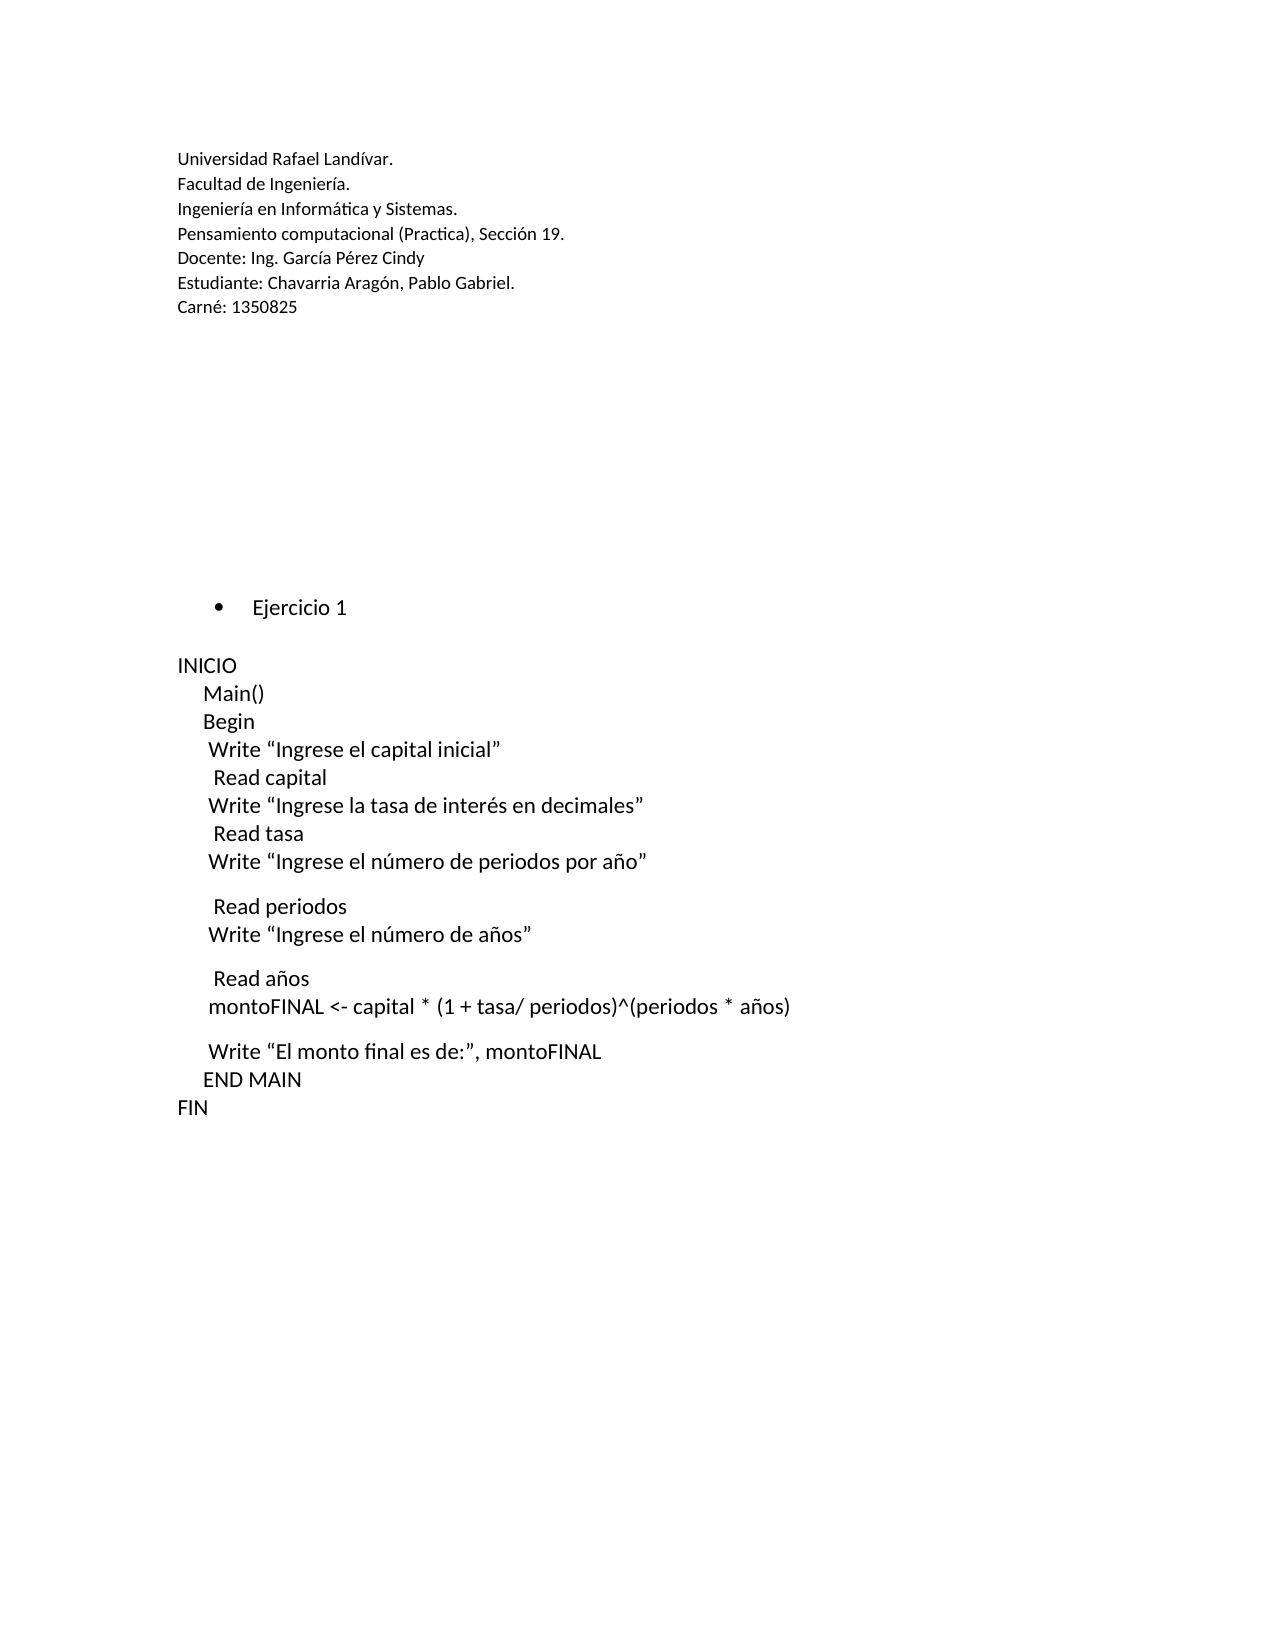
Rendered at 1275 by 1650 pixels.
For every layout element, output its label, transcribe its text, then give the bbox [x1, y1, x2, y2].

text Begin [177, 707, 1098, 735]
text Universidad Rafael Landívar. [177, 148, 1098, 171]
text Ingeniería en Informática y Sistemas. [177, 197, 1098, 220]
text Write “El monto final es de:”, montoFINAL END MAIN FIN [177, 1037, 1098, 1121]
text Facultad de Ingeniería. [177, 172, 1098, 195]
list Ejercicio 1 [215, 593, 1098, 621]
text Carné: 1350825 [177, 296, 1098, 349]
text Estudiante: Chavarria Aragón, Pablo Gabriel. [177, 271, 1098, 294]
text Main() [177, 679, 1098, 707]
text Docente: Ing. García Pérez Cindy [177, 246, 1098, 269]
text Read periodos Write “Ingrese el número de años” [177, 892, 1098, 948]
text Write “Ingrese el capital inicial” Read capital Write “Ingrese la tasa de interés en decimales” Read tasa Write “Ingrese el número de periodos por año” [177, 735, 1098, 875]
text Pensamiento computacional (Practica), Sección 19. [177, 222, 1098, 244]
text INICIO [177, 651, 1098, 679]
text Read años montoFINAL <- capital * (1 + tasa/ periodos)^(periodos * años) [177, 964, 1098, 1021]
